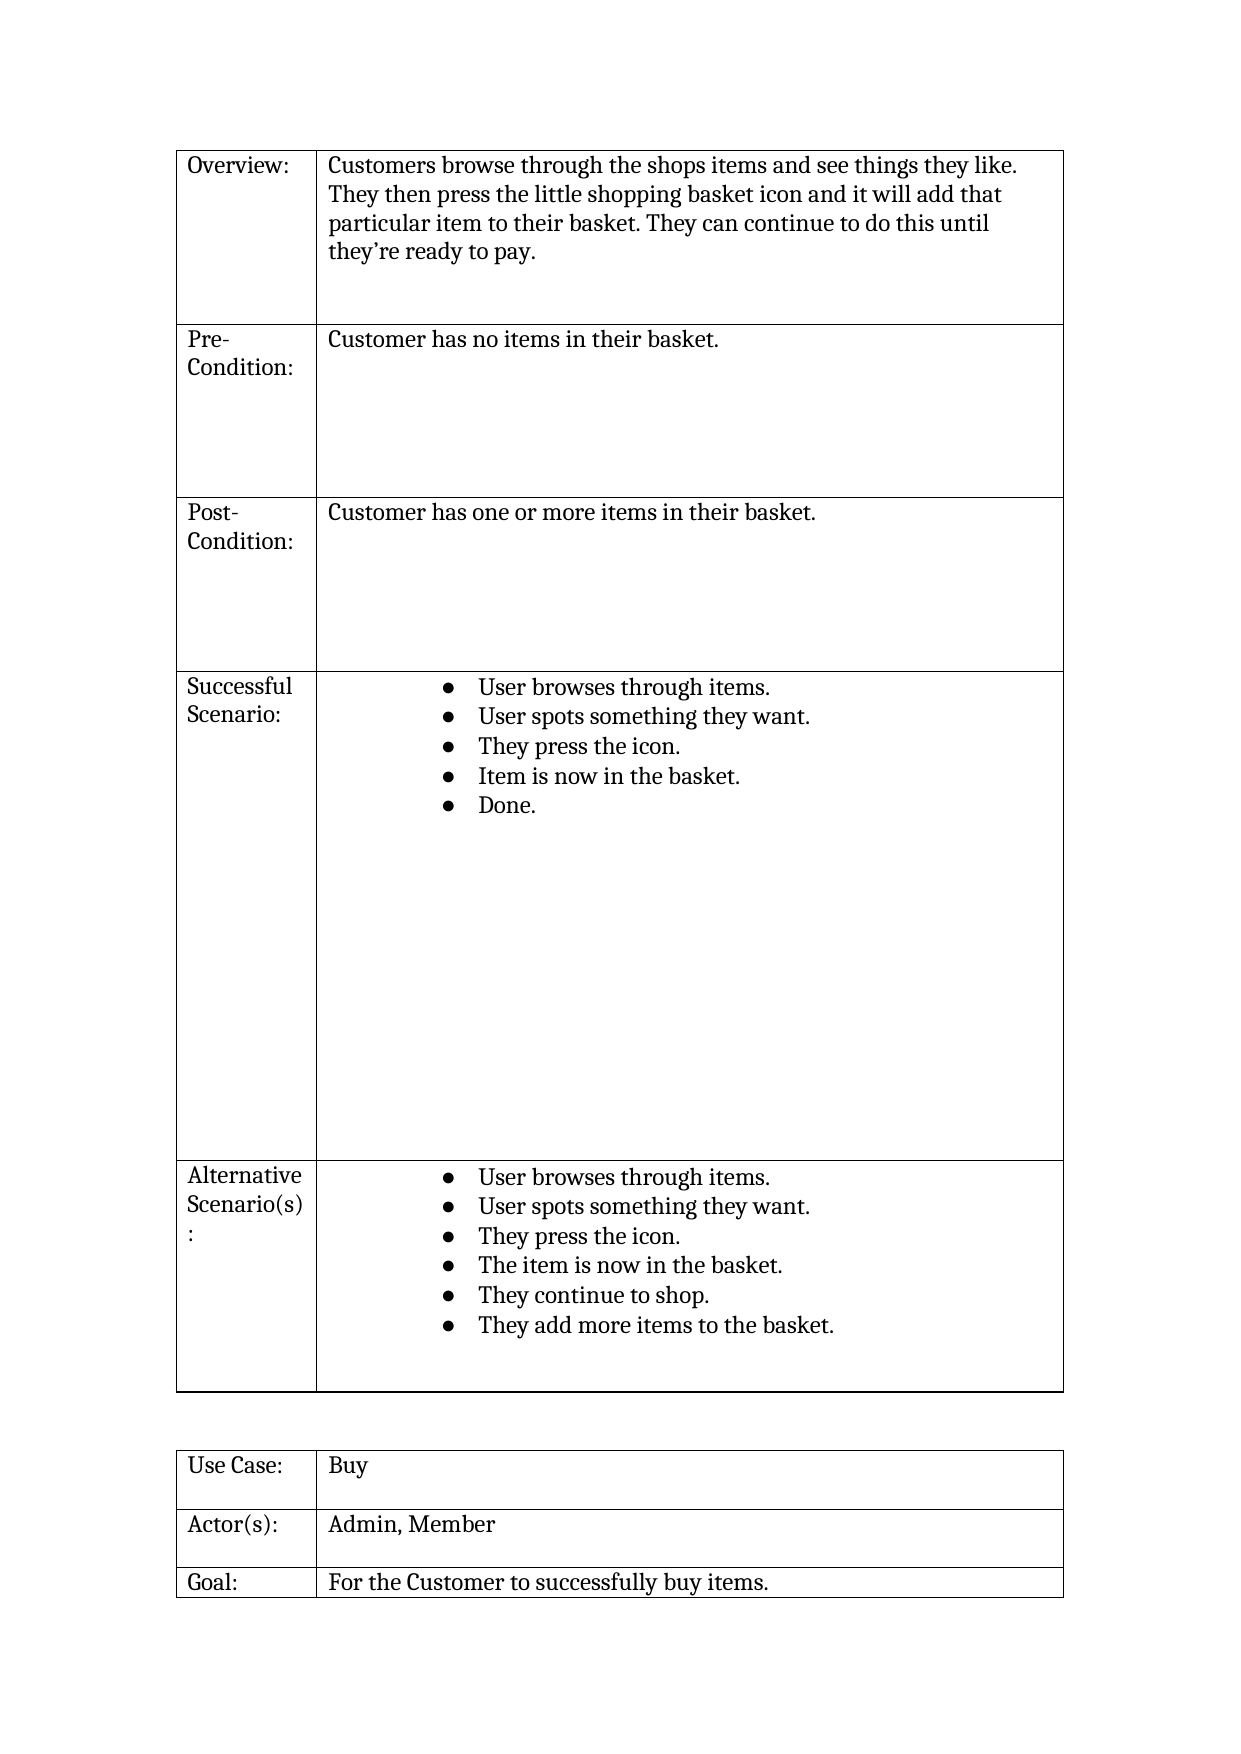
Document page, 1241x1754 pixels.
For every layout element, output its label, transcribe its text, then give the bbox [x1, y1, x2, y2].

table_cell Successful Scenario: [177, 672, 316, 1160]
table_cell Actor(s): [177, 1510, 316, 1567]
table_cell Customer has one or more items in their basket. [317, 498, 1063, 671]
table_cell Pre- Condition: [177, 325, 316, 497]
table_cell Customers browse through the shops items and see things they like. They then press the little shopping basket icon and it will add that particular item to their basket. They can continue to do this until they’re ready to pay. [317, 151, 1063, 323]
table_cell Post- Condition: [177, 498, 316, 671]
table_cell Overview: [177, 151, 316, 323]
table_cell Customer has no items in their basket. [317, 325, 1063, 497]
table_cell Goal: [177, 1568, 316, 1597]
table_cell Admin, Member [317, 1510, 1063, 1567]
table_cell Alternative Scenario(s): [177, 1161, 316, 1391]
table_header Buy [317, 1451, 1063, 1508]
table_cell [317, 1568, 1063, 1597]
table_cell User browses through items. User spots something they want. They press the icon. The item is now in the basket. They continue to shop. They add more items to the basket. [317, 1161, 1063, 1391]
table_cell User browses through items. User spots something they want. They press the icon. Item is now in the basket. Done. [317, 672, 1063, 1160]
table_header Use Case: [177, 1451, 316, 1508]
